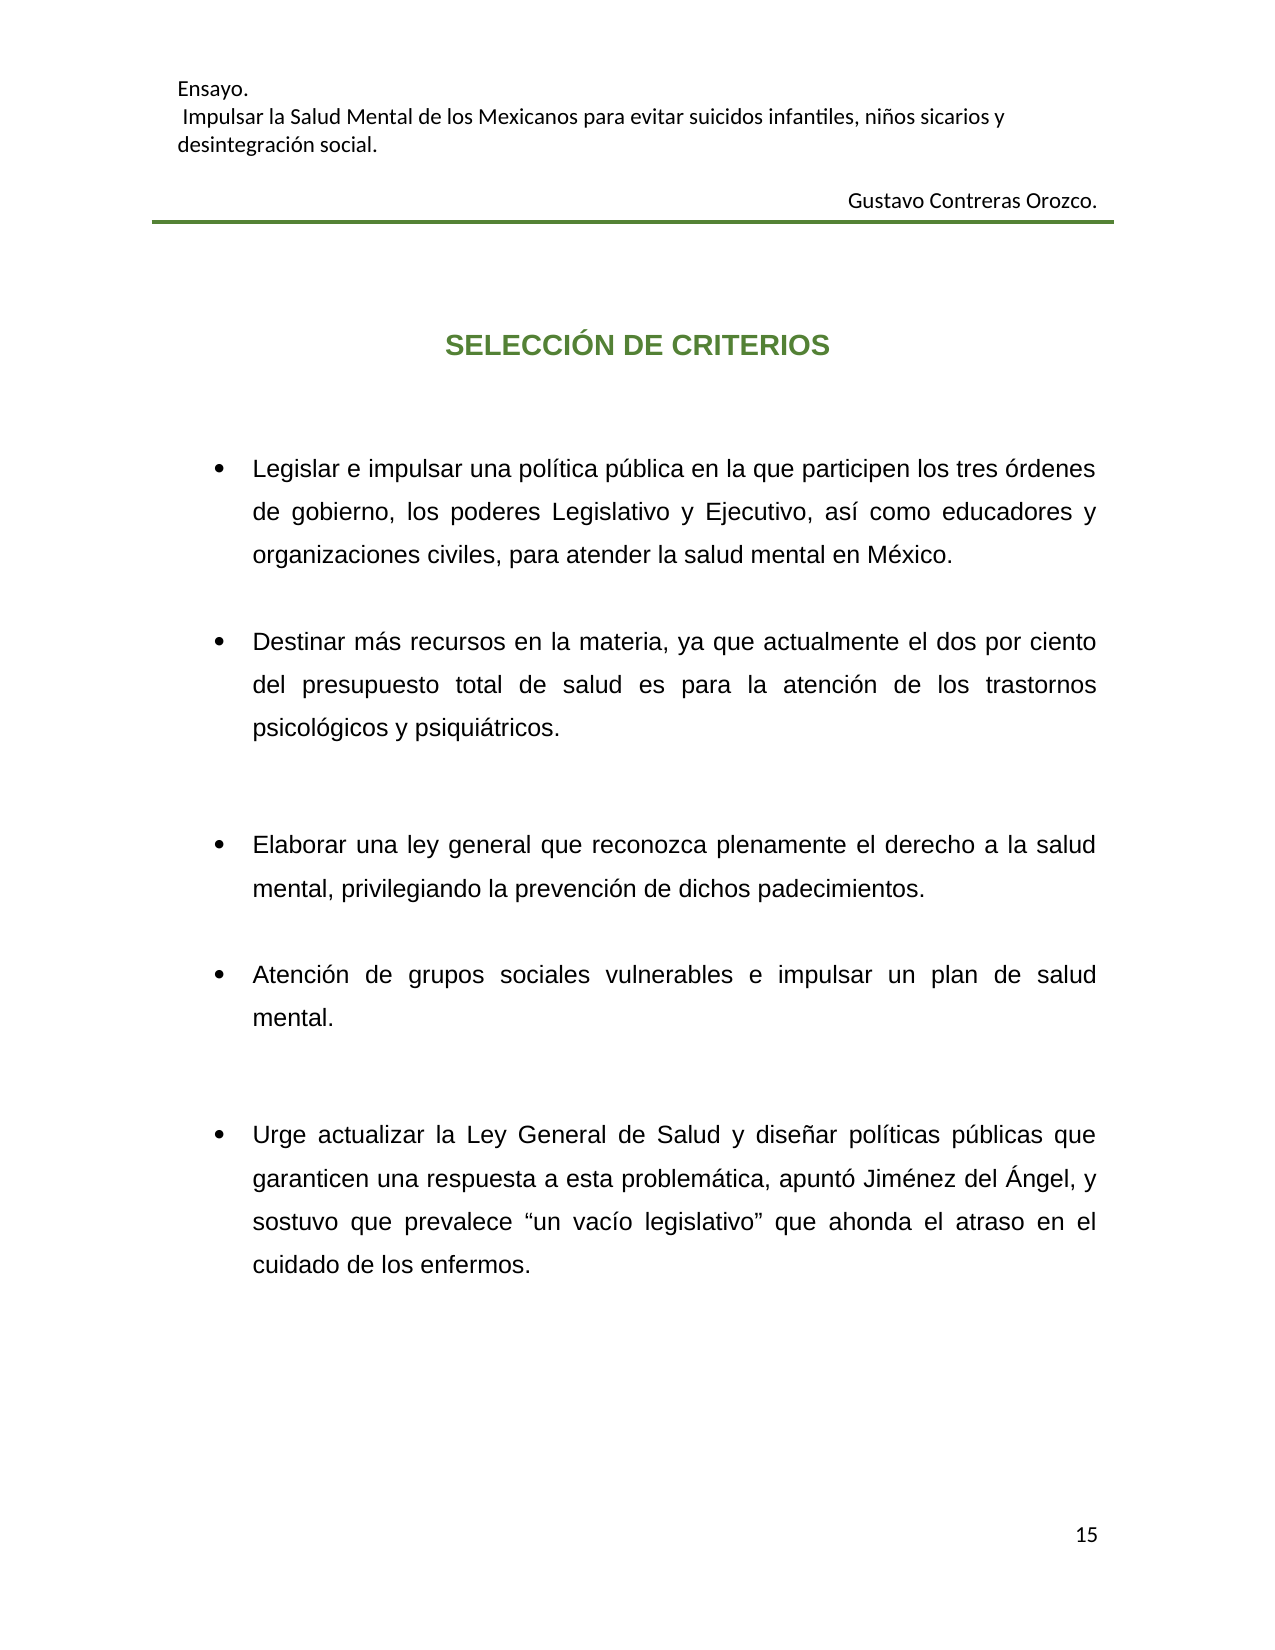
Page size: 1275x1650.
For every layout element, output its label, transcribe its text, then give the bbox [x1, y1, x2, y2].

list Atención de grupos sociales vulnerables e impulsar un plan de salud mental. [215, 960, 1098, 1032]
list Destinar más recursos en la materia, ya que actualmente el dos por ciento del presupuesto total de salud es para la atención de los trastornos psicológicos y psiquiátricos. [215, 627, 1098, 742]
list Urge actualizar la Ley General de Salud y diseñar políticas públicas que garanticen una respuesta a esta problemática, apuntó Jiménez del Ángel, y sostuvo que prevalece “un vacío legislativo” que ahonda el atraso en el cuidado de los enfermos. [215, 1120, 1098, 1279]
list Elaborar una ley general que reconozca plenamente el derecho a la salud mental, privilegiando la prevención de dichos padecimientos. [215, 830, 1098, 902]
list Legislar e impulsar una política pública en la que participen los tres órdenes de gobierno, los poderes Legislativo y Ejecutivo, así como educadores y organizaciones civiles, para atender la salud mental en México. [215, 454, 1098, 569]
subtitle SELECCIÓN DE CRITERIOS [177, 328, 1098, 362]
